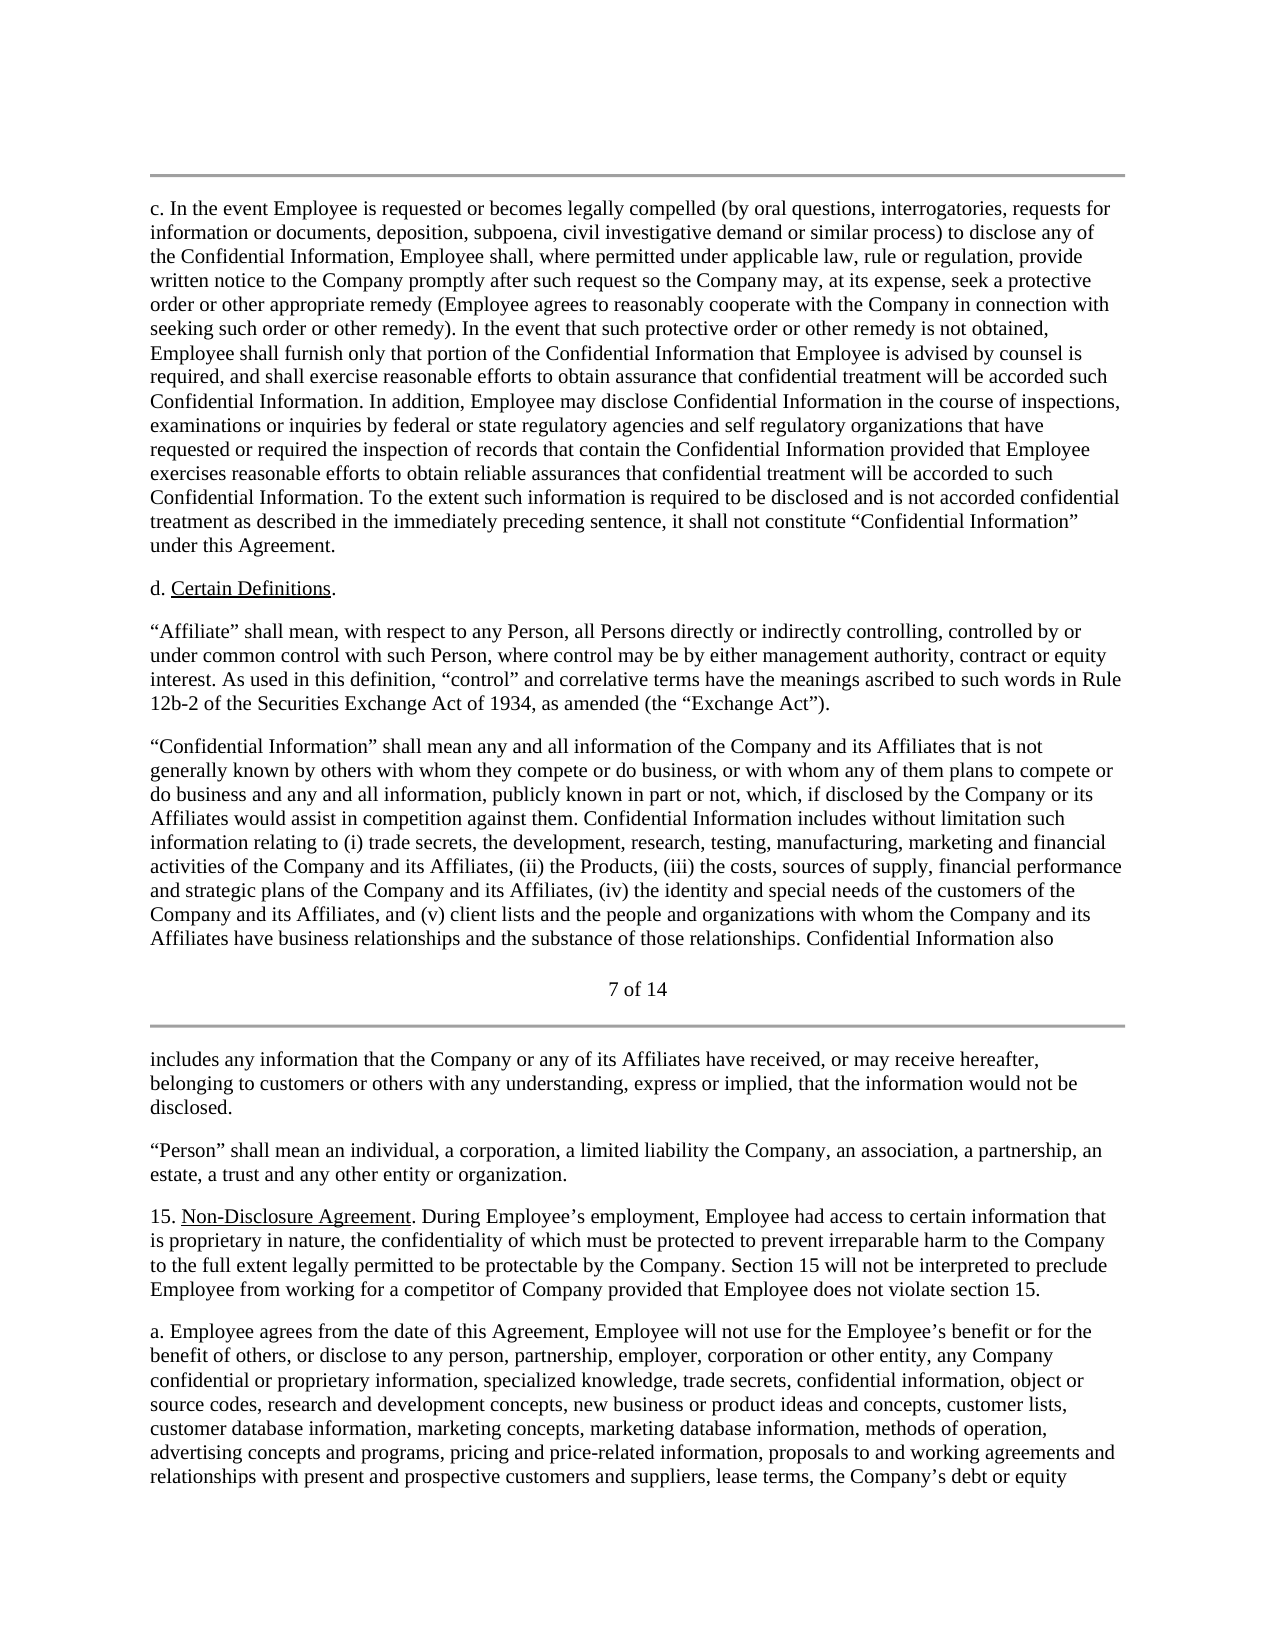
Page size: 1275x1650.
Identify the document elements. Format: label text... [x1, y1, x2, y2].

text “Confidential Information” shall mean any and all information of the Company and its Affiliates that is not generally known by others with whom they compete or do business, or with whom any of them plans to compete or do business and any and all information, publicly known in part or not, which, if disclosed by the Company or its Affiliates would assist in competition against them. Confidential Information includes without limitation such information relating to (i) trade secrets, the development, research, testing, manufacturing, marketing and financial activities of the Company and its Affiliates, (ii) the Products, (iii) the costs, sources of supply, financial performance and strategic plans of the Company and its Affiliates, (iv) the identity and special needs of the customers of the Company and its Affiliates, and (v) client lists and the people and organizations with whom the Company and its Affiliates have business relationships and the substance of those relationships. Confidential Information also [150, 733, 1125, 950]
text 7 of 14 [150, 976, 1125, 1001]
text c. In the event Employee is requested or becomes legally compelled (by oral questions, interrogatories, requests for information or documents, deposition, subpoena, civil investigative demand or similar process) to disclose any of the Confidential Information, Employee shall, where permitted under applicable law, rule or regulation, provide written notice to the Company promptly after such request so the Company may, at its expense, seek a protective order or other appropriate remedy (Employee agrees to reasonably cooperate with the Company in connection with seeking such order or other remedy). In the event that such protective order or other remedy is not obtained, Employee shall furnish only that portion of the Confidential Information that Employee is advised by counsel is required, and shall exercise reasonable efforts to obtain assurance that confidential treatment will be accorded such Confidential Information. In addition, Employee may disclose Confidential Information in the course of inspections, examinations or inquiries by federal or state regulatory agencies and self regulatory organizations that have requested or required the inspection of records that contain the Confidential Information provided that Employee exercises reasonable efforts to obtain reliable assurances that confidential treatment will be accorded to such Confidential Information. To the extent such information is required to be disclosed and is not accorded confidential treatment as described in the immediately preceding sentence, it shall not constitute “Confidential Information” under this Agreement. [150, 178, 1125, 557]
text includes any information that the Company or any of its Affiliates have received, or may receive hereafter, belonging to customers or others with any understanding, express or implied, that the information would not be disclosed. [150, 1028, 1125, 1119]
text “Affiliate” shall mean, with respect to any Person, all Persons directly or indirectly controlling, controlled by or under common control with such Person, where control may be by either management authority, contract or equity interest. As used in this definition, “control” and correlative terms have the meanings ascribed to such words in Rule 12b-2 of the Securities Exchange Act of 1934, as amended (the “Exchange Act”). [150, 618, 1125, 715]
text “Person” shall mean an individual, a corporation, a limited liability the Company, an association, a partnership, an estate, a trust and any other entity or organization. [150, 1137, 1125, 1186]
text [150, 1319, 1125, 1488]
text 15. Non-Disclosure Agreement. During Employee’s employment, Employee had access to certain information that is proprietary in nature, the confidentiality of which must be protected to prevent irreparable harm to the Company to the full extent legally permitted to be protectable by the Company. Section 15 will not be interpreted to preclude Employee from working for a competitor of Company provided that Employee does not violate section 15. [150, 1204, 1125, 1301]
text d. Certain Definitions. [150, 576, 1125, 600]
